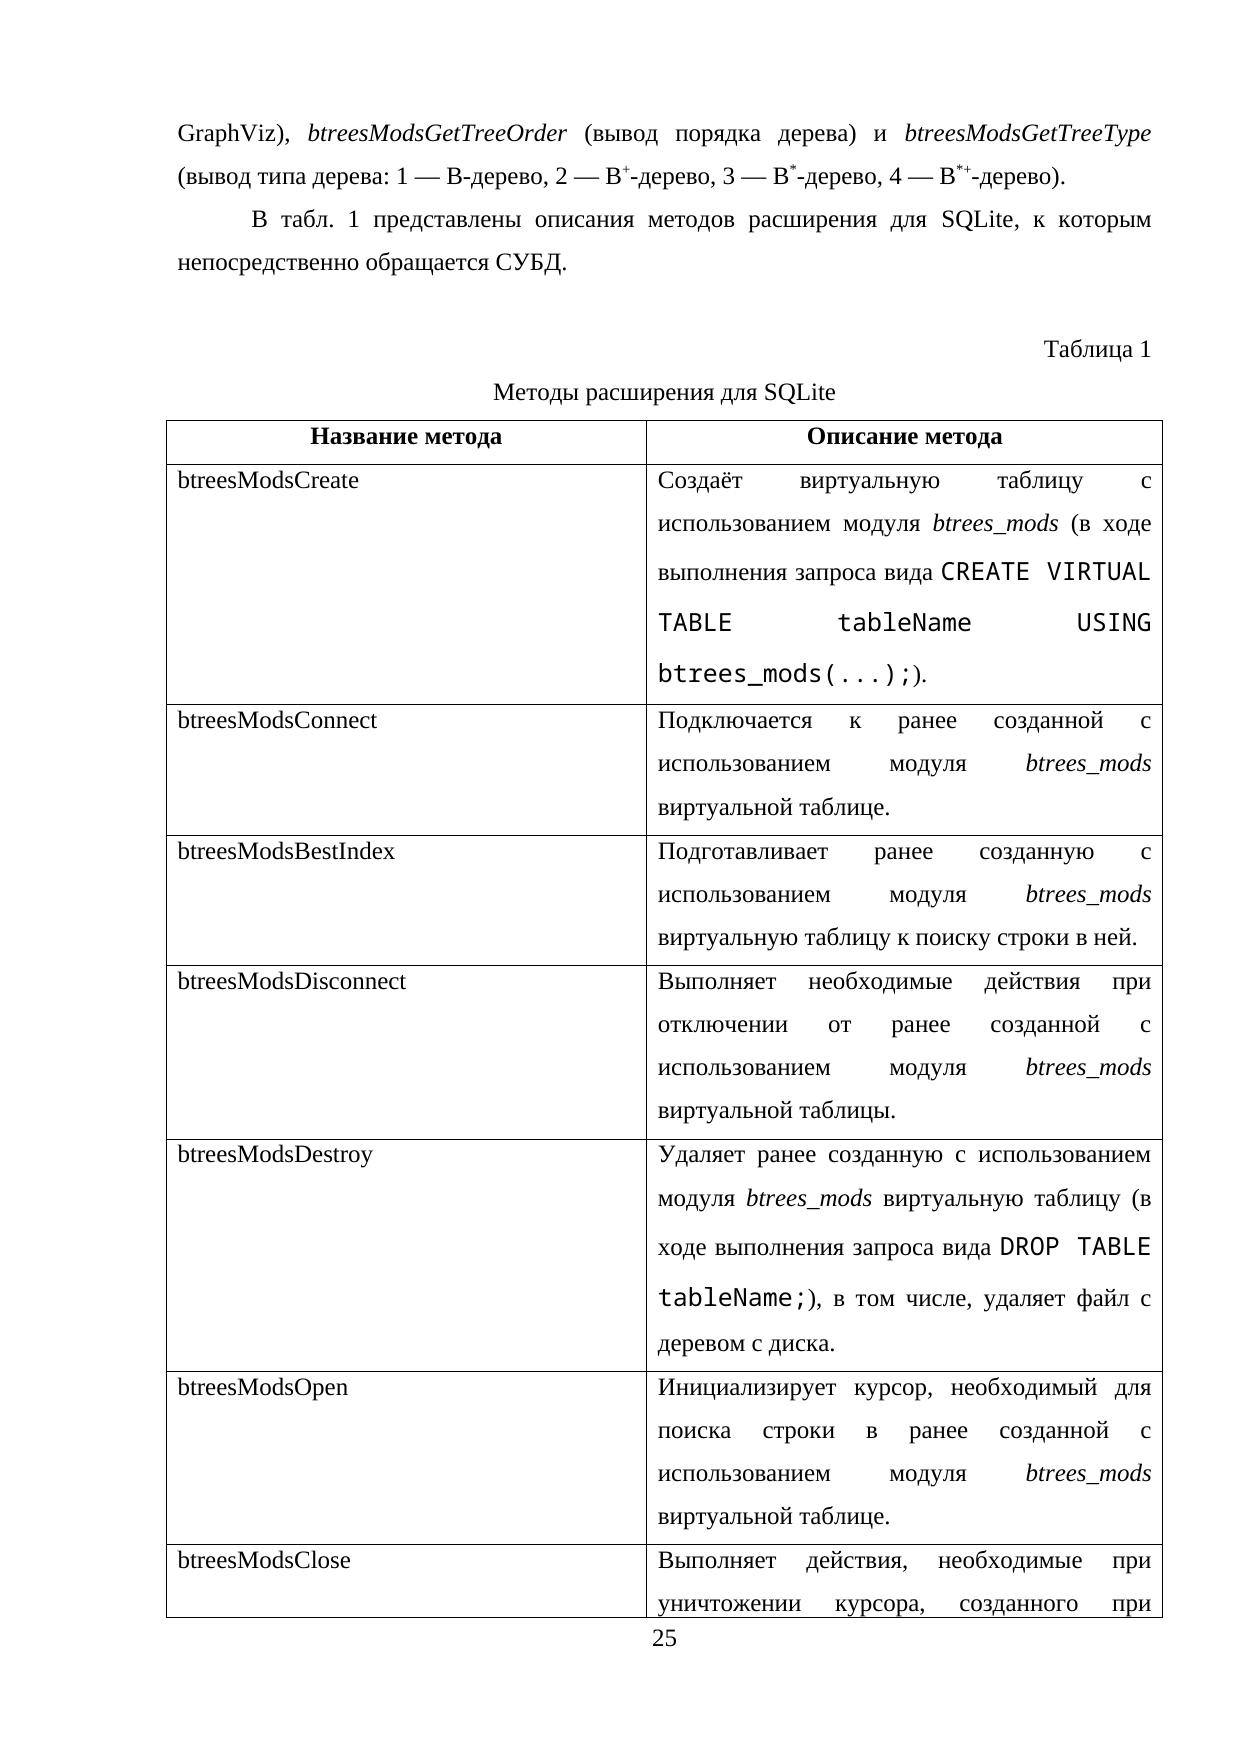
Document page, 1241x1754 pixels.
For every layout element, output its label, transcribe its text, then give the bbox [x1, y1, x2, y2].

table_cell Инициализирует курсор, необходимый для поиска строки в ранее созданной с использованием модуля btrees_mods виртуальной таблице. [647, 1372, 1162, 1544]
table_cell btreesModsOpen [167, 1372, 646, 1544]
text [177, 118, 1152, 190]
table_cell btreesModsConnect [167, 705, 646, 835]
table_header Название метода [167, 421, 646, 464]
table_header Описание метода [647, 421, 1162, 464]
text В табл. 1 представлены описания методов расширения для SQLite, к которым непосредственно обращается СУБД. [177, 204, 1152, 276]
table_cell btreesModsClose [167, 1545, 646, 1617]
text Методы расширения для SQLite [177, 377, 1152, 406]
table_cell Подключается к ранее созданной с использованием модуля btrees_mods виртуальной таблице. [647, 705, 1162, 835]
table_cell btreesModsDestroy [167, 1140, 646, 1371]
table_cell Подготавливает ранее созданную с использованием модуля btrees_mods виртуальную таблицу к поиску строки в ней. [647, 836, 1162, 965]
table_cell btreesModsBestIndex [167, 836, 646, 965]
table_cell Выполняет необходимые действия при отключении от ранее созданной с использованием модуля btrees_mods виртуальной таблицы. [647, 966, 1162, 1138]
text Таблица 1 [177, 334, 1152, 362]
table_cell Создаёт виртуальную таблицу с использованием модуля btrees_mods (в ходе выполнения запроса вида CREATE VIRTUAL TABLE tableName USING btrees_mods(...);). [647, 465, 1162, 704]
table_cell Удаляет ранее созданную с использованием модуля btrees_mods виртуальную таблицу (в ходе выполнения запроса вида DROP TABLE tableName;), в том числе, удаляет файл с деревом с диска. [647, 1140, 1162, 1371]
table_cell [647, 1545, 1162, 1617]
table_cell btreesModsCreate [167, 465, 646, 704]
table_cell btreesModsDisconnect [167, 966, 646, 1138]
